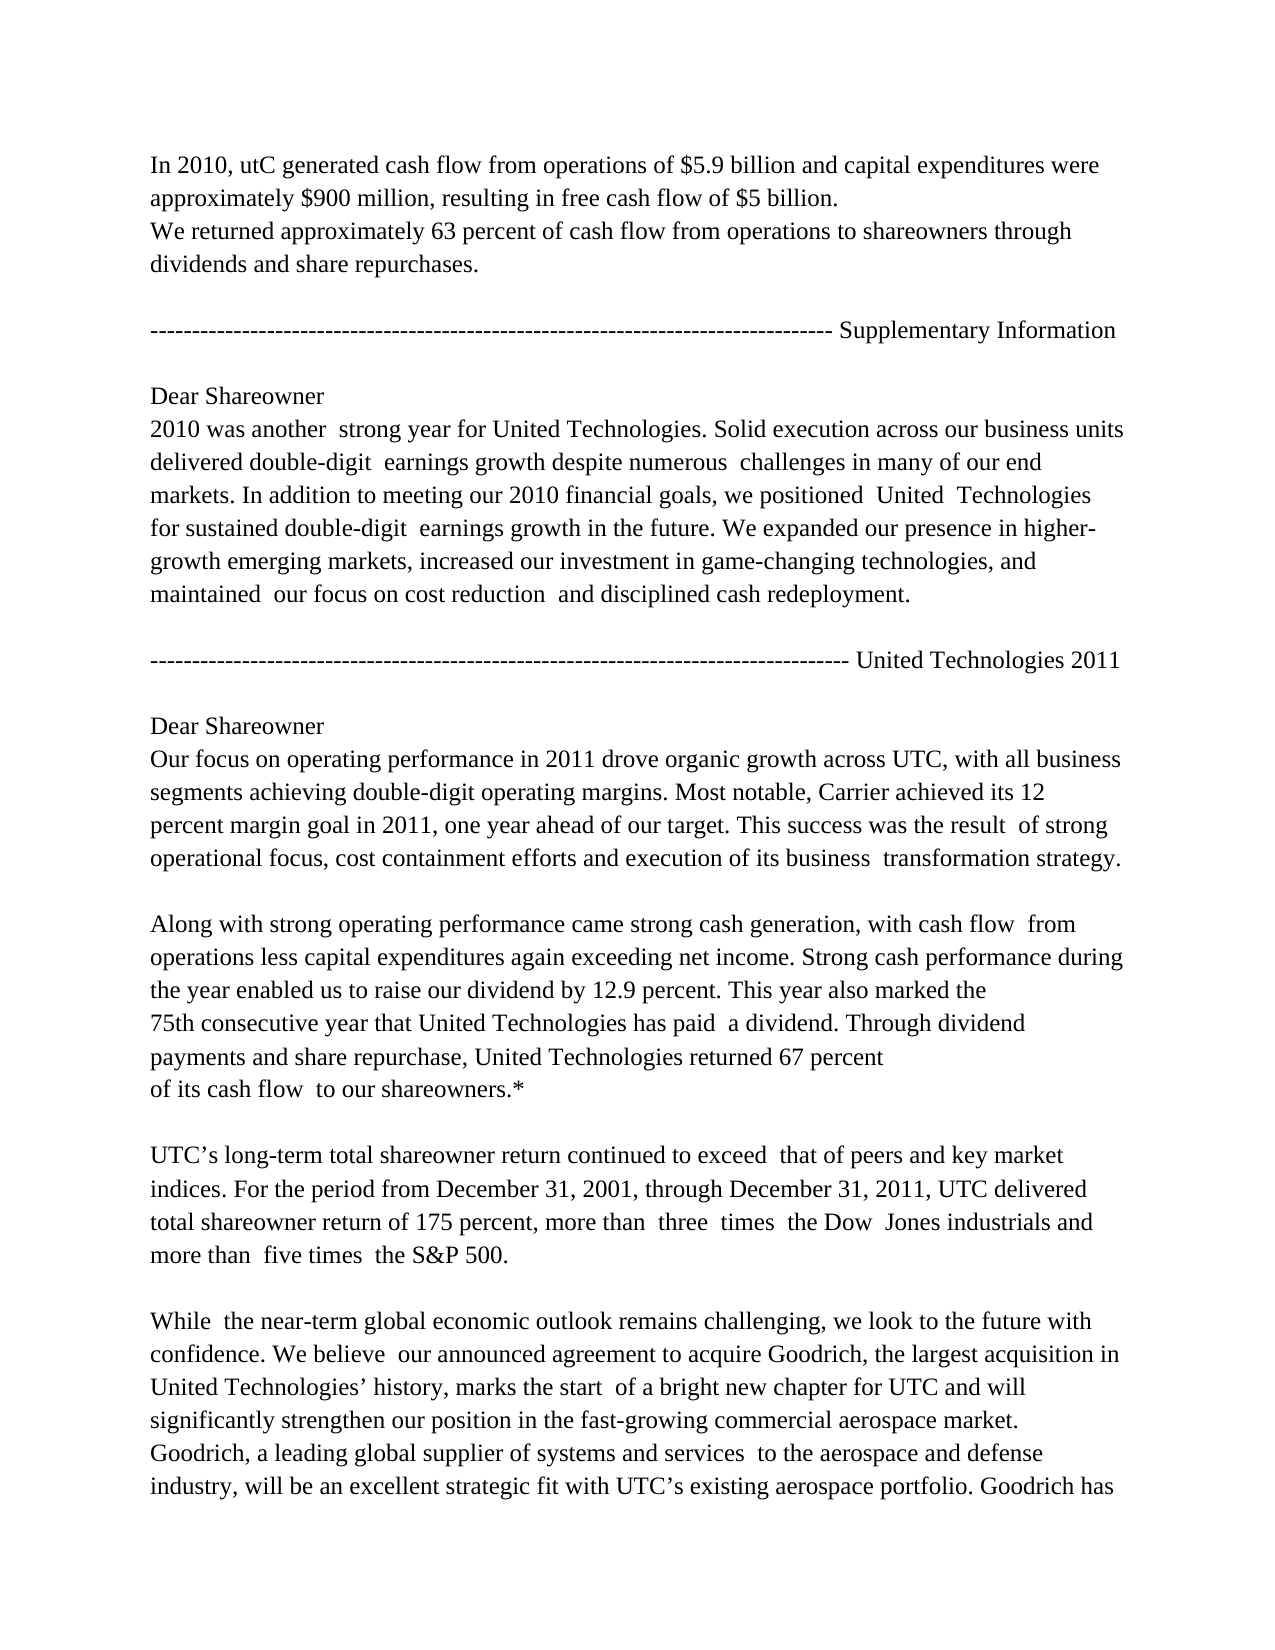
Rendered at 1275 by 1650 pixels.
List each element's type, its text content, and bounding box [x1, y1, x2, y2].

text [150, 1306, 1125, 1499]
text 75th consecutive year that United Technologies has paid a dividend. Through dividend payments and share repurchase, United Technologies returned 67 percent [150, 1008, 1125, 1070]
text ------------------------------------------------------------------------------------ United Technologies 2011 [150, 645, 1125, 674]
text Dear Shareowner [150, 381, 1125, 410]
text 2010 was another strong year for United Technologies. Solid execution across our business units delivered double-digit earnings growth despite numerous challenges in many of our end markets. In addition to meeting our 2010 financial goals, we positioned United Technologies for sustained double-digit earnings growth in the future. We expanded our presence in higher-growth emerging markets, increased our investment in game-changing technologies, and maintained our focus on cost reduction and disciplined cash redeployment. [150, 414, 1125, 608]
text of its cash flow to our shareowners.* [150, 1074, 1125, 1103]
text Dear Shareowner [150, 711, 1125, 740]
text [150, 150, 1125, 212]
text We returned approximately 63 percent of cash flow from operations to shareowners through [150, 216, 1125, 245]
text Along with strong operating performance came strong cash generation, with cash flow from operations less capital expenditures again exceeding net income. Strong cash performance during the year enabled us to raise our dividend by 12.9 percent. This year also marked the [150, 909, 1125, 1004]
text dividends and share repurchases. [150, 249, 1125, 278]
text UTC’s long-term total shareowner return continued to exceed that of peers and key market indices. For the period from December 31, 2001, through December 31, 2011, UTC delivered total shareowner return of 175 percent, more than three times the Dow Jones industrials and more than five times the S&P 500. [150, 1141, 1125, 1268]
text Our focus on operating performance in 2011 drove organic growth across UTC, with all business segments achieving double-digit operating margins. Most notable, Carrier achieved its 12 percent margin goal in 2011, one year ahead of our target. This success was the result of strong operational focus, cost containment efforts and execution of its business transformation strategy. [150, 744, 1125, 872]
text ---------------------------------------------------------------------------------- Supplementary Information [150, 315, 1125, 344]
